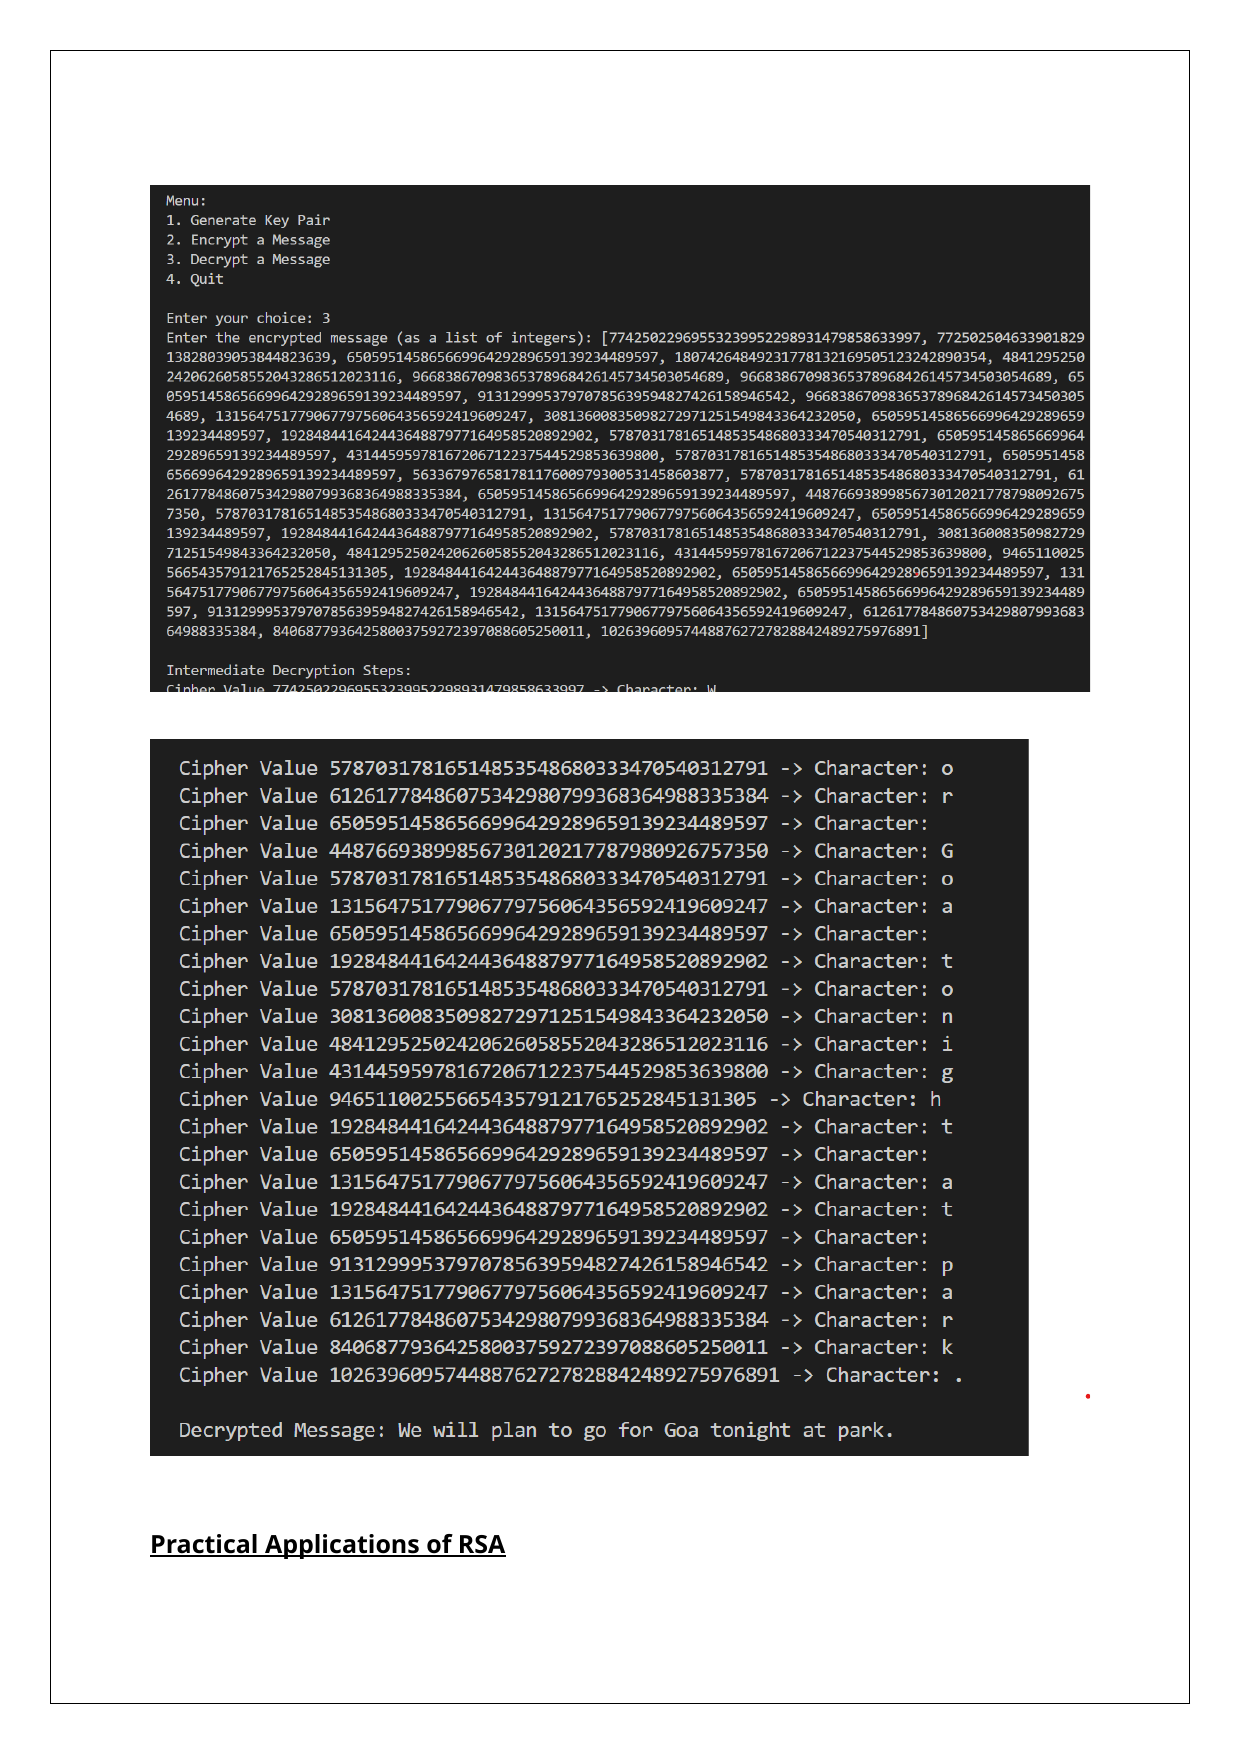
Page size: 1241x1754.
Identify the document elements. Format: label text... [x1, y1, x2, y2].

picture [150, 185, 1091, 692]
picture [150, 739, 1091, 1456]
text Practical Applications of RSA [150, 1526, 1090, 1560]
